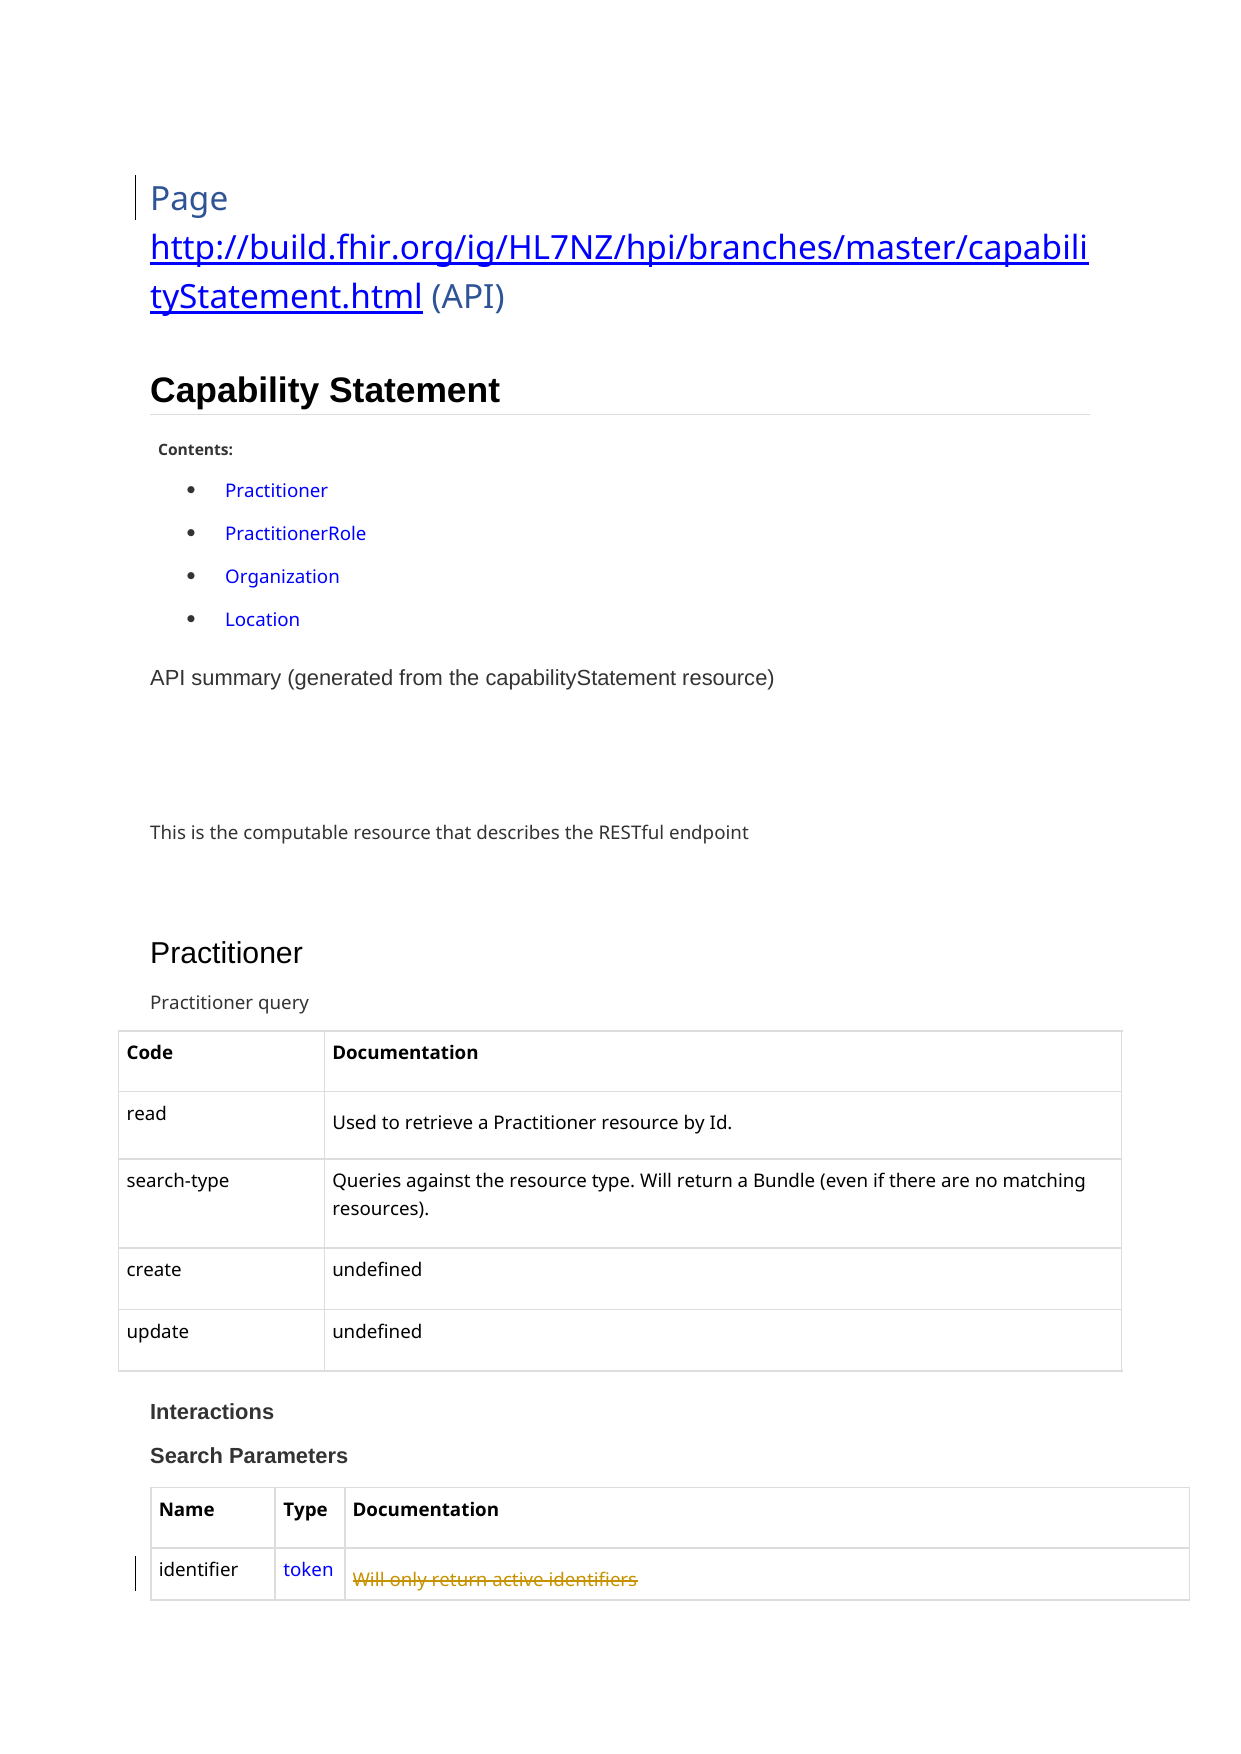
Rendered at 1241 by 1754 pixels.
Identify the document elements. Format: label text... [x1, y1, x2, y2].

list Organization [187, 554, 1090, 589]
text Contents: [158, 425, 1082, 460]
text Interactions [150, 1372, 1090, 1424]
list Location [187, 596, 1090, 631]
subtitle Practitioner [150, 935, 1090, 969]
subtitle Page http://build.fhir.org/ig/HL7NZ/hpi/branches/master/capabilityStatement.html (API) [150, 175, 1090, 318]
table_cell Queries against the resource type. Will return a Bundle (even if there are no matching resources). [325, 1160, 1121, 1247]
table_cell token [276, 1549, 344, 1599]
table_cell read [119, 1092, 324, 1158]
table_header Documentation [346, 1488, 1189, 1547]
text This is the computable resource that describes the RESTful endpoint [150, 810, 1090, 845]
table_header Documentation [325, 1032, 1121, 1091]
text Search Parameters [150, 1443, 1090, 1468]
table_header Code [119, 1032, 324, 1091]
table_header Name [152, 1488, 274, 1547]
table_cell undefined [325, 1310, 1121, 1370]
table_cell identifier [152, 1549, 274, 1599]
text API summary (generated from the capabilityStatement resource) [150, 664, 1090, 690]
table_cell search-type [119, 1160, 324, 1247]
table_cell [346, 1549, 1189, 1599]
list PractitionerRole [187, 511, 1090, 546]
subtitle Capability Statement [150, 369, 1090, 414]
table_cell undefined [325, 1249, 1121, 1309]
text Practitioner query [150, 979, 1090, 1014]
list Practitioner [187, 468, 1090, 503]
table_cell Used to retrieve a Practitioner resource by Id. [325, 1092, 1121, 1158]
table_header Type [276, 1488, 344, 1547]
table_cell create [119, 1249, 324, 1309]
table_cell update [119, 1310, 324, 1370]
